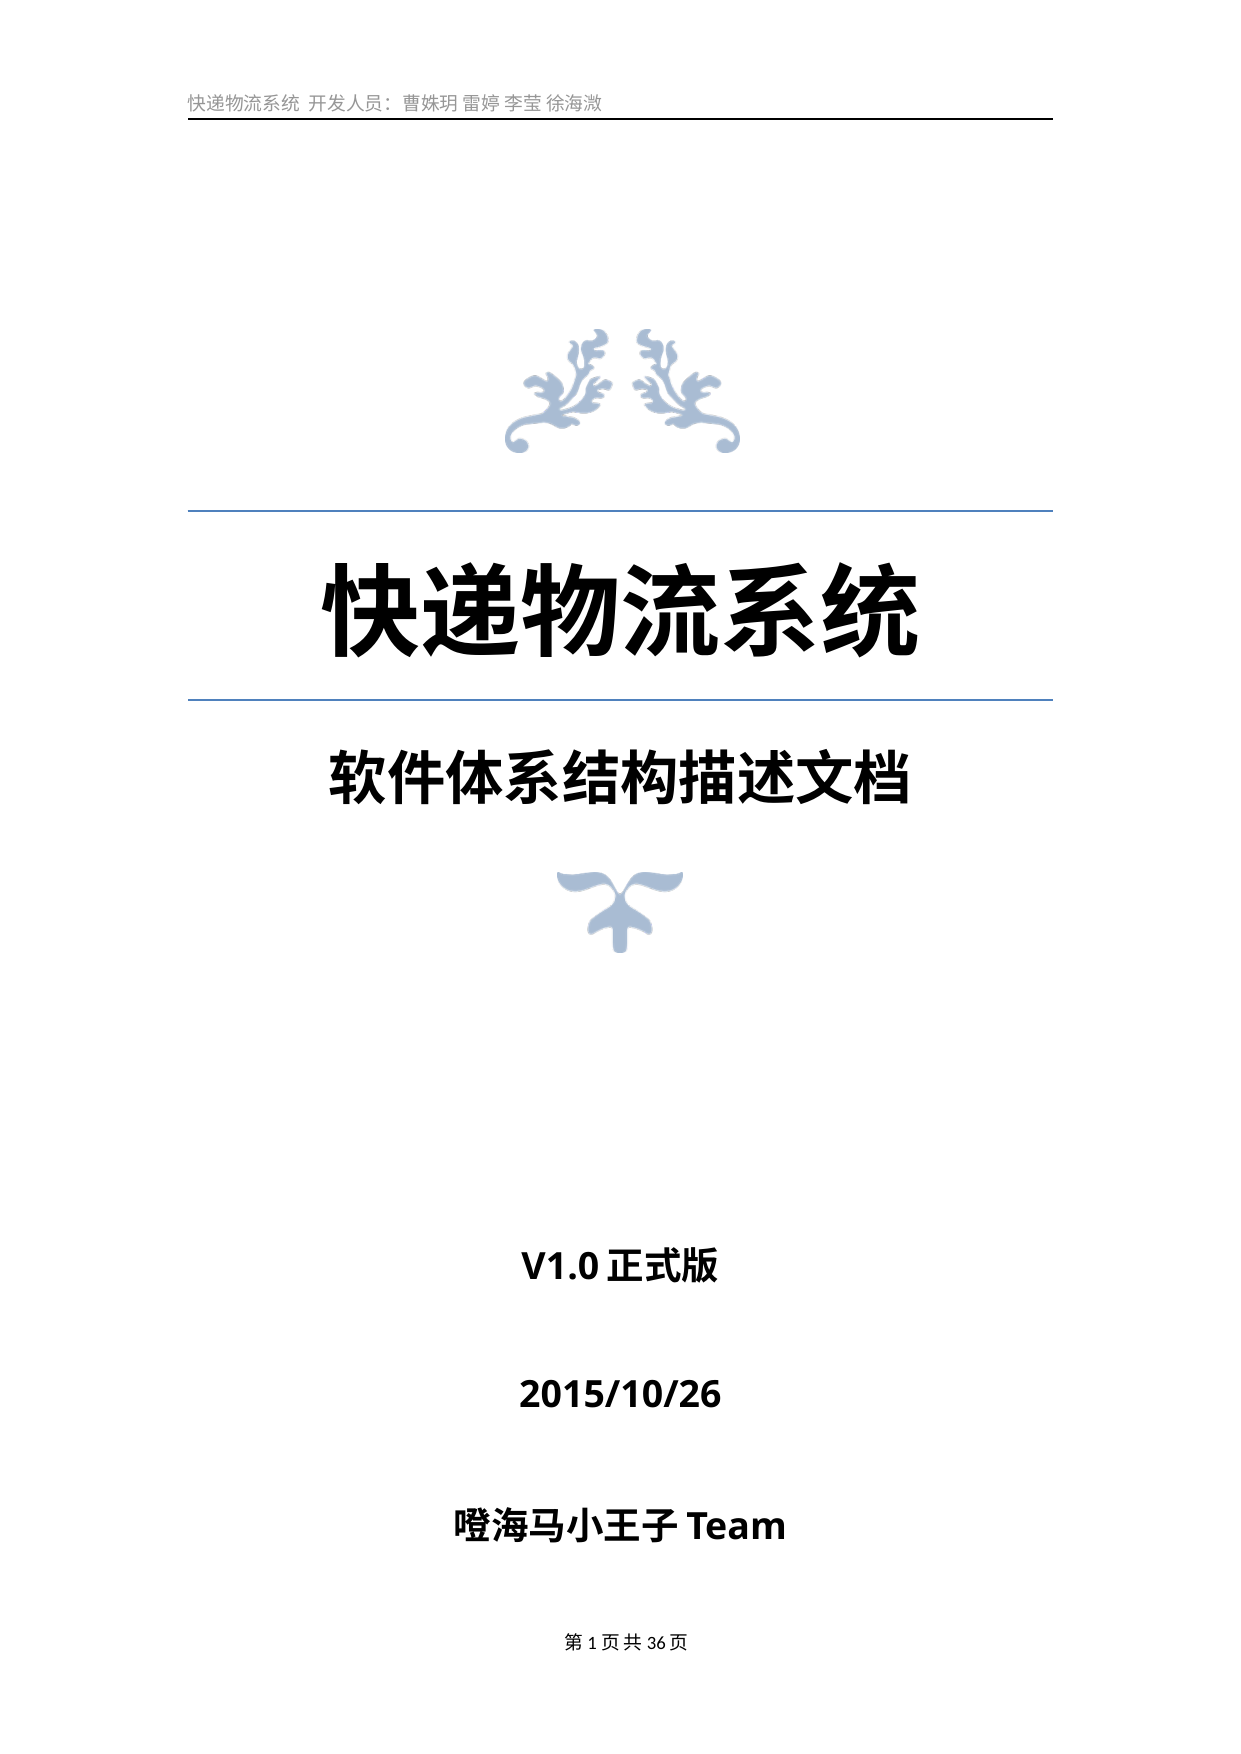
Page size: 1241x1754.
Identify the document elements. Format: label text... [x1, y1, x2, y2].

picture [505, 329, 740, 453]
text 2015/10/26 [187, 1361, 1053, 1426]
text 噔海马小王子Team [187, 1491, 1053, 1556]
picture [557, 872, 683, 953]
text 软件体系结构描述文档 [187, 726, 1053, 823]
text V1.0正式版 [187, 1231, 1053, 1296]
text 快递物流系统 [187, 511, 1053, 701]
